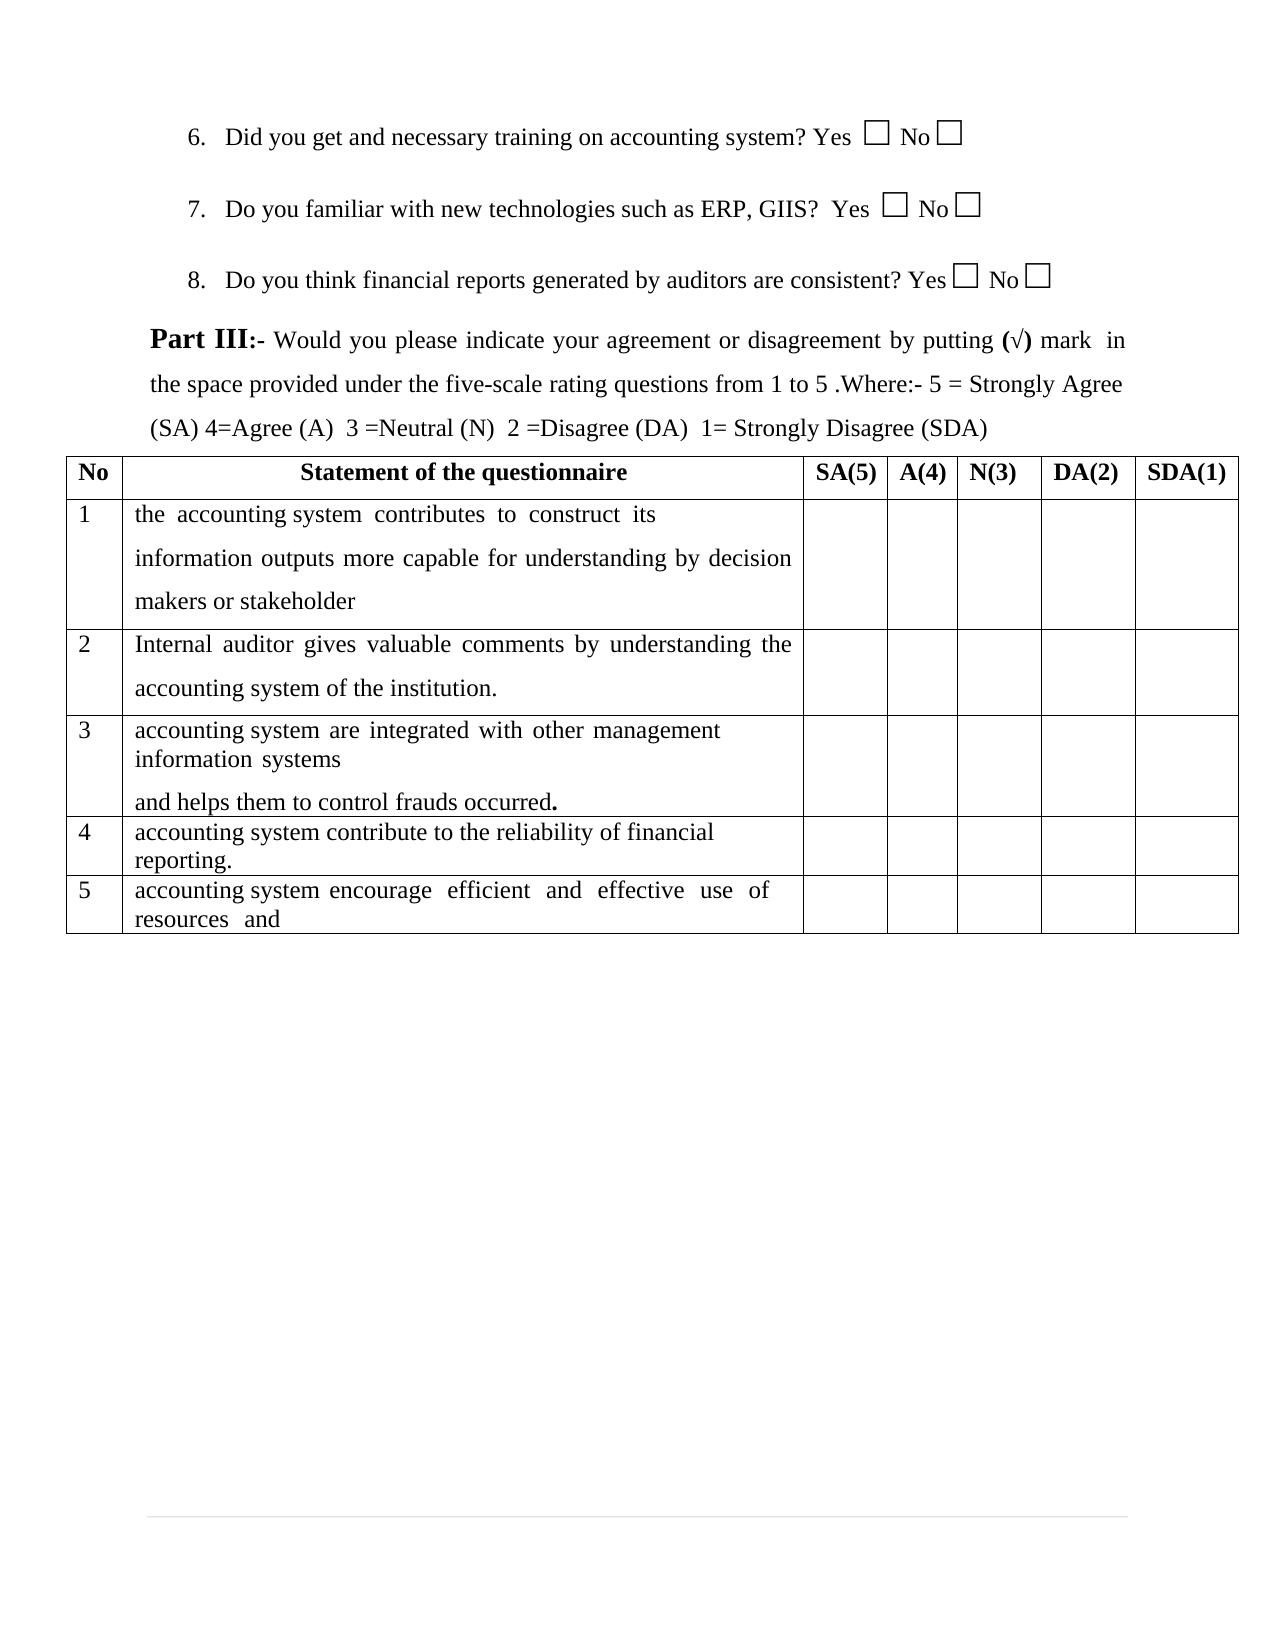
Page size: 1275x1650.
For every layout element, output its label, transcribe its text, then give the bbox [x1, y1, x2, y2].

table_cell [888, 716, 957, 816]
table_cell the accounting system contributes to construct its information outputs more capable for understanding by decision makers or stakeholder [123, 500, 803, 628]
table_cell [958, 500, 1041, 628]
table_header Statement of the questionnaire [123, 457, 803, 499]
table_cell [804, 817, 887, 874]
table_cell [804, 500, 887, 628]
table_cell [1042, 876, 1135, 933]
list Do you think financial reports generated by auditors are consistent? Yes □ No □ [187, 250, 1250, 298]
table_header SDA(1) [1136, 457, 1238, 499]
table_cell 3 [67, 716, 122, 816]
table_header SA(5) [804, 457, 887, 499]
table_cell [1136, 716, 1238, 816]
table_cell [1136, 630, 1238, 714]
table_cell accounting system are integrated with other management information systems and helps them to control frauds occurred. [123, 716, 803, 816]
table_cell [1042, 630, 1135, 714]
table_cell [1042, 817, 1135, 874]
table_cell 5 [67, 876, 122, 933]
table_cell [888, 500, 957, 628]
table_cell [888, 817, 957, 874]
list Did you get and necessary training on accounting system? Yes □ No □ [187, 106, 1250, 154]
table_cell [1136, 500, 1238, 628]
table_cell [888, 630, 957, 714]
table_cell accounting system encourage efficient and effective use of resources and [123, 876, 803, 933]
table_cell [958, 817, 1041, 874]
table_cell accounting system contribute to the reliability of financial reporting. [123, 817, 803, 874]
table_cell 4 [67, 817, 122, 874]
table_cell [804, 716, 887, 816]
table_cell [1136, 876, 1238, 933]
list Do you familiar with new technologies such as ERP, GIIS? Yes □ No □ [187, 178, 1250, 226]
table_cell [958, 876, 1041, 933]
table_cell [1042, 716, 1135, 816]
table_cell [1136, 817, 1238, 874]
table_cell [1042, 500, 1135, 628]
table_cell 1 [67, 500, 122, 628]
text Part III:- Would you please indicate your agreement or disagreement by putting (√) mark in the space provided under the five-scale rating questions from 1 to 5 .Where:- 5 = Strongly Agree (SA) 4=Agree (A) 3 =Neutral (N) 2 =Disagree (DA) 1= Strongly Disagree (SDA) [150, 322, 1125, 441]
table_header DA(2) [1042, 457, 1135, 499]
table_cell 2 [67, 630, 122, 714]
table_cell [888, 876, 957, 933]
table_cell [804, 630, 887, 714]
table_cell [958, 716, 1041, 816]
table_cell [958, 630, 1041, 714]
table_header A(4) [888, 457, 957, 499]
table_header No [67, 457, 122, 499]
table_cell Internal auditor gives valuable comments by understanding the accounting system of the institution. [123, 630, 803, 714]
table_cell [804, 876, 887, 933]
table_header N(3) [958, 457, 1041, 499]
